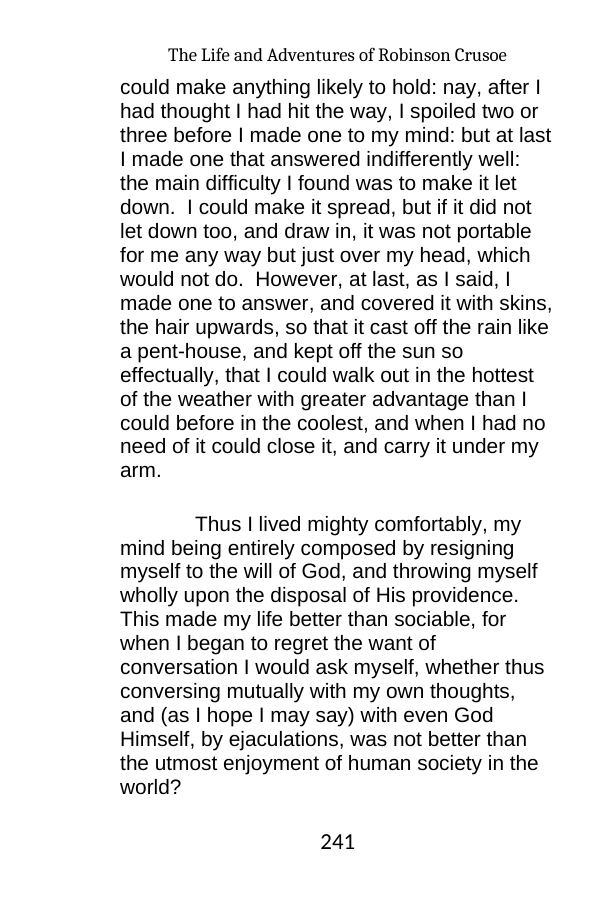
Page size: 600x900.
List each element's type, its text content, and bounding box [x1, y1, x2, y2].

text Thus I lived mighty comfortably, my mind being entirely composed by resigning myself to the will of God, and throwing myself wholly upon the disposal of His providence. This made my life better than sociable, for when I began to regret the want of conversation I would ask myself, whether thus conversing mutually with my own thoughts, and (as I hope I may say) with even God Himself, by ejaculations, was not better than the utmost enjoyment of human society in the world? [120, 511, 555, 799]
